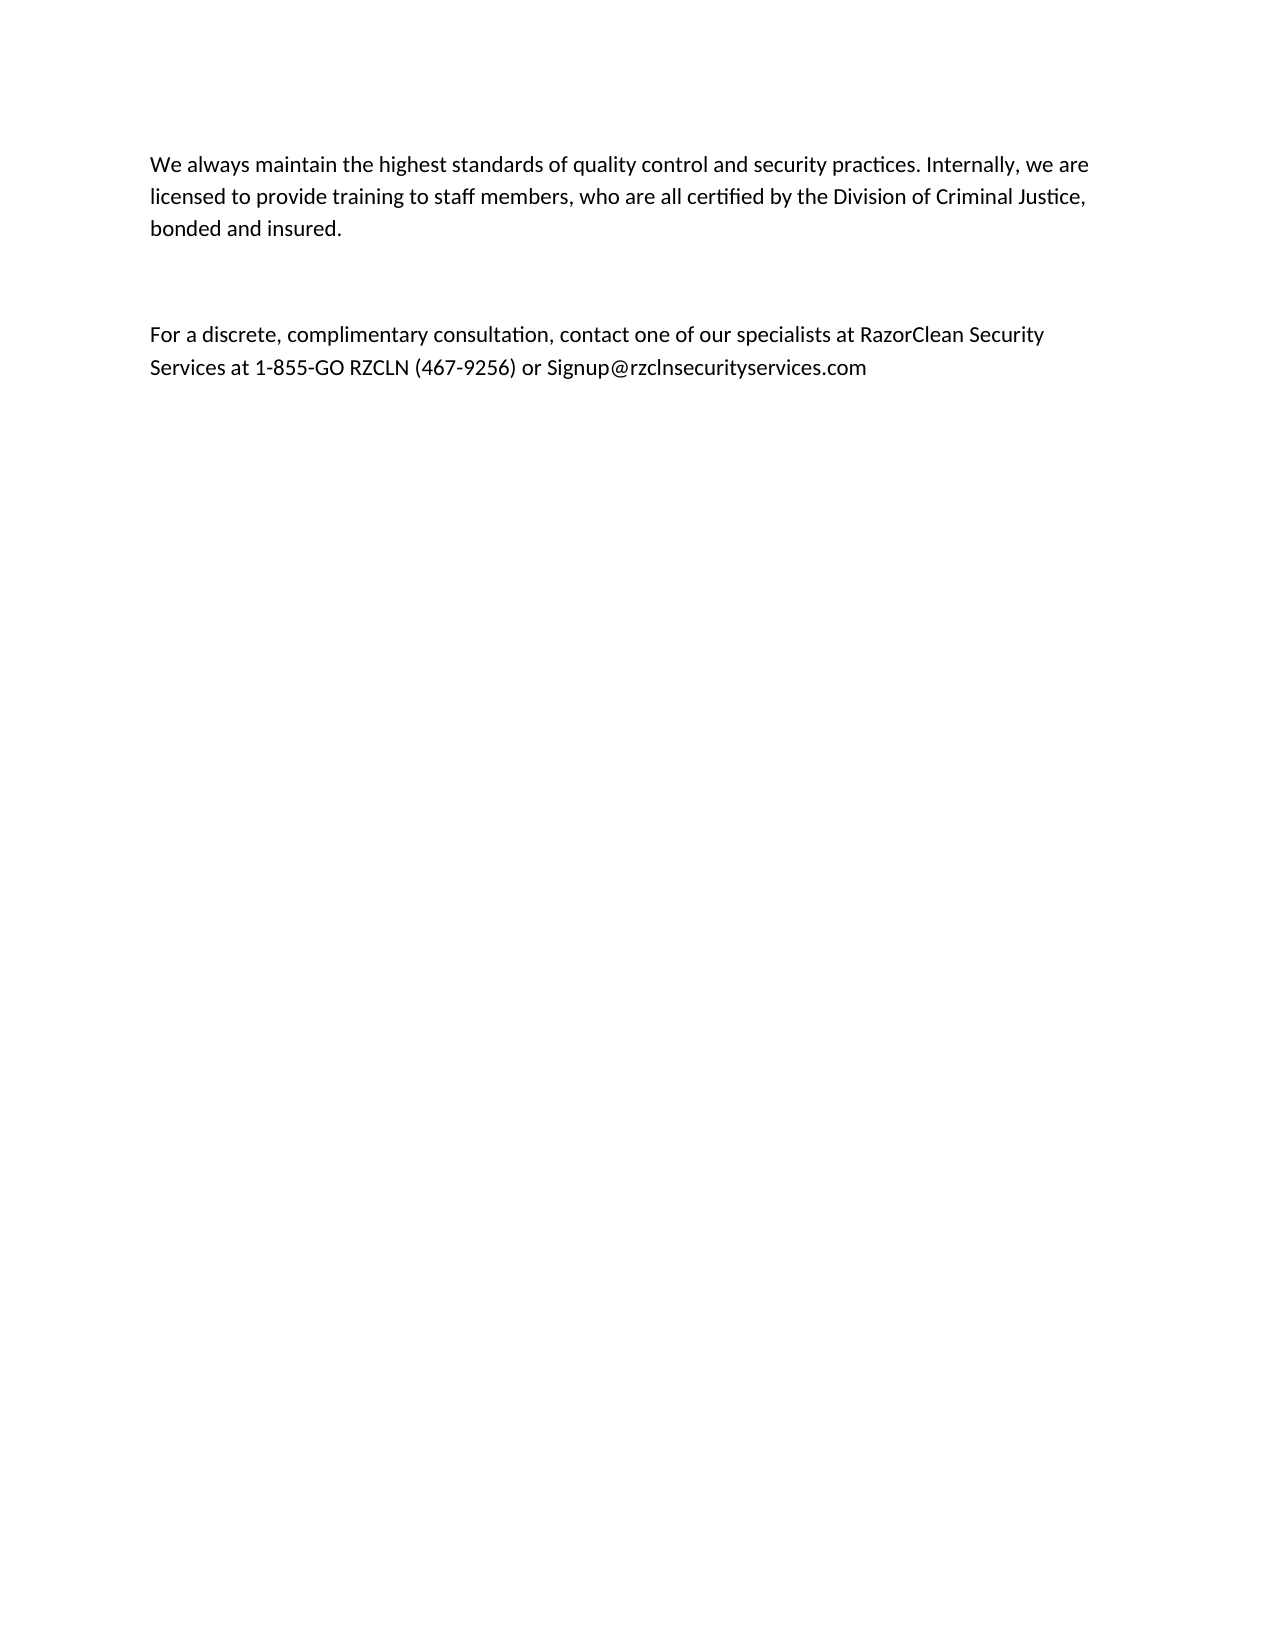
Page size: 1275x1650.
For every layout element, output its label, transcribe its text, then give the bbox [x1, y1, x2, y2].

text For a discrete, complimentary consultation, contact one of our specialists at RazorClean Security Services at 1-855-GO RZCLN (467-9256) or Signup@rzclnsecurityservices.com [150, 320, 1125, 381]
text We always maintain the highest standards of quality control and security practices. Internally, we are licensed to provide training to staff members, who are all certified by the Division of Criminal Justice, bonded and insured. [150, 150, 1125, 242]
